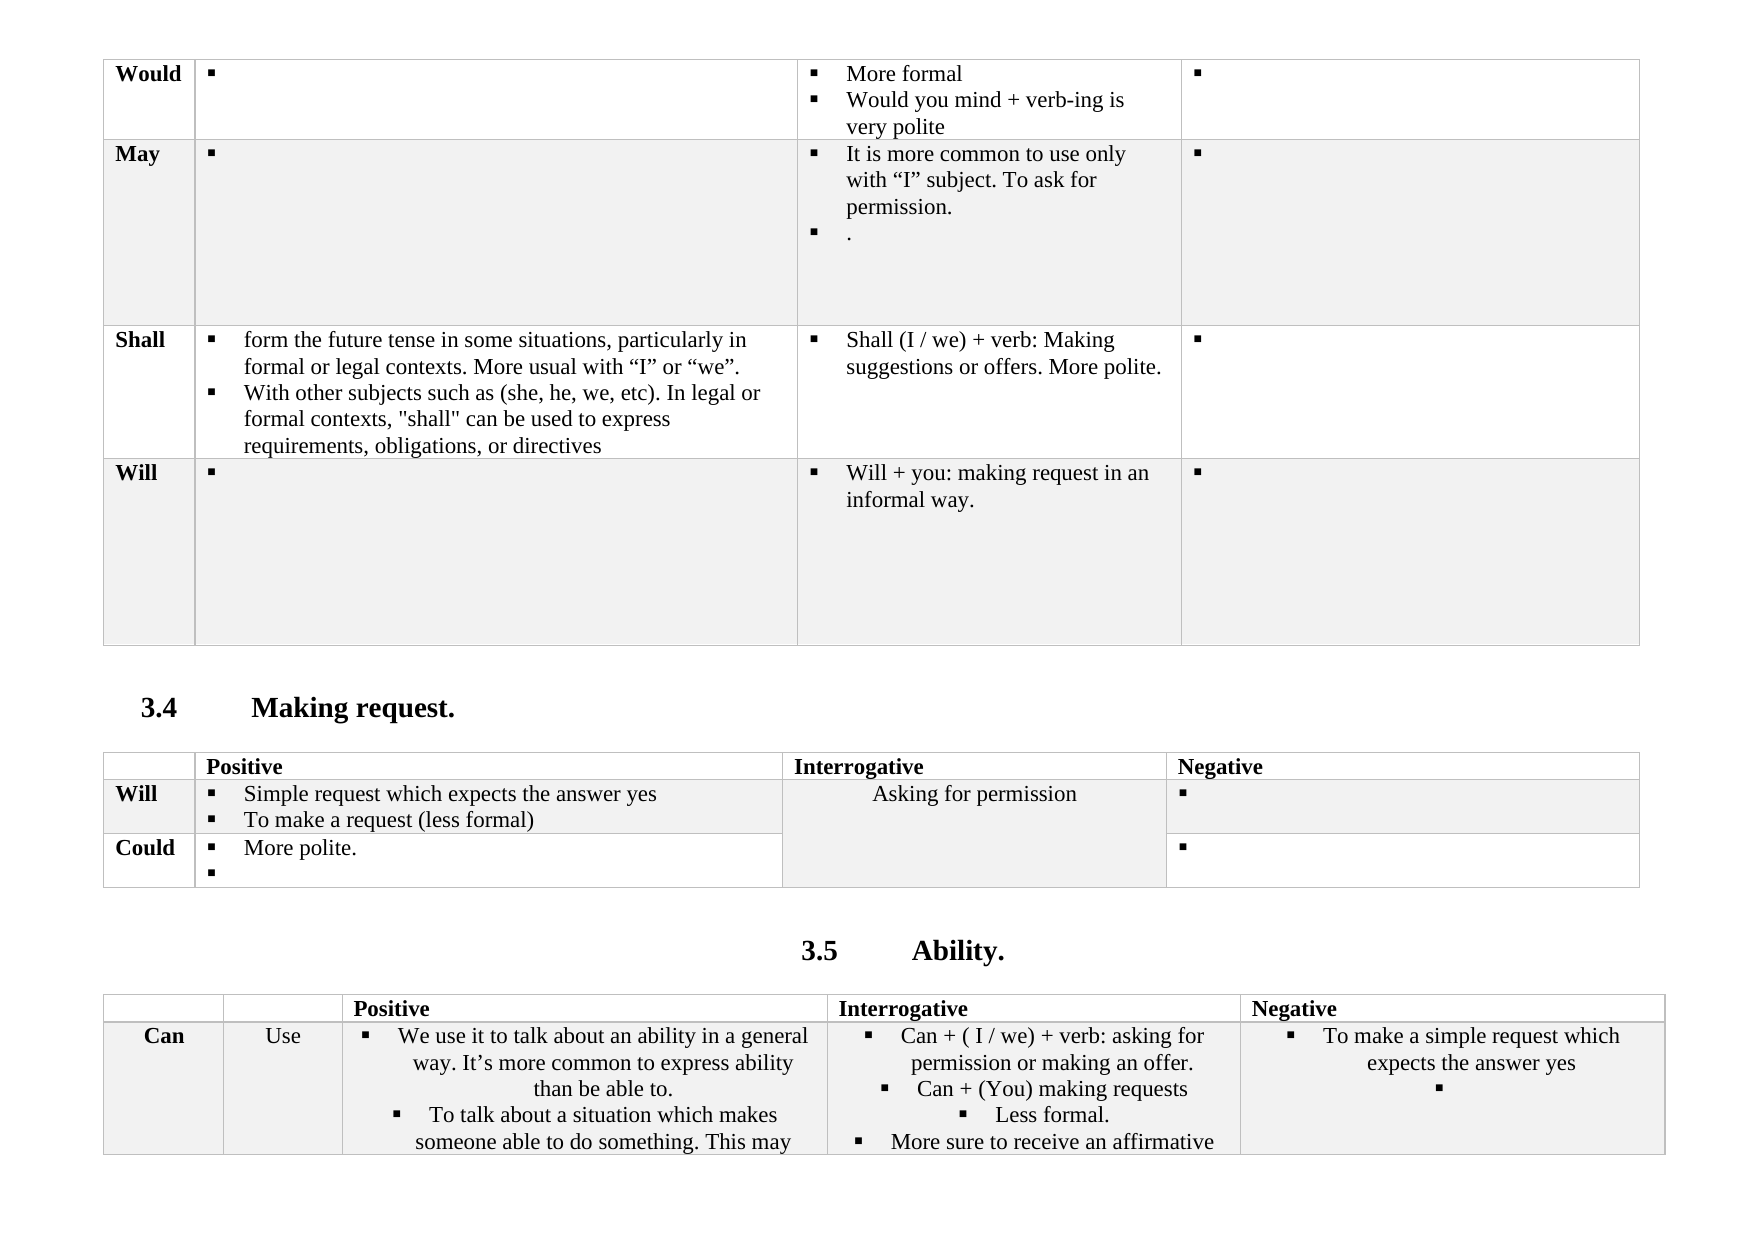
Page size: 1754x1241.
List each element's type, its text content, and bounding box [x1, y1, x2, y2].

table_header [224, 995, 342, 1021]
table_cell Asking for permission [783, 780, 1166, 887]
table_cell It is more common to use only with “I” subject. To ask for permission. . [798, 140, 1181, 325]
table_cell Can [104, 1023, 223, 1154]
table_header Positive [196, 753, 782, 779]
table_cell Will [104, 459, 194, 644]
table_cell [1182, 326, 1639, 458]
table_cell May [104, 140, 194, 325]
table_header [104, 995, 223, 1021]
table_cell Will + you: making request in an informal way. [798, 459, 1181, 644]
table_cell Use [224, 1023, 342, 1154]
table_cell More polite. [196, 834, 782, 887]
table_header Interrogative [828, 995, 1240, 1021]
table_cell Shall (I / we) + verb: Making suggestions or offers. More polite. [798, 326, 1181, 458]
table_header Negative [1167, 753, 1639, 779]
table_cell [828, 1023, 1240, 1154]
table_cell [1167, 834, 1639, 887]
table_header [104, 753, 194, 779]
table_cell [1241, 1023, 1664, 1154]
subtitle Ability. [141, 933, 1665, 966]
table_cell [1182, 140, 1639, 325]
table_cell Would [104, 60, 194, 139]
table_cell [1182, 60, 1639, 139]
table_header Negative [1241, 995, 1664, 1021]
table_header Interrogative [783, 753, 1166, 779]
table_cell More formal Would you mind + verb-ing is very polite [798, 60, 1181, 139]
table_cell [343, 1023, 827, 1154]
table_header Positive [343, 995, 827, 1021]
table_cell [1167, 780, 1639, 833]
table_cell Simple request which expects the answer yes To make a request (less formal) [196, 780, 782, 833]
table_cell Shall [104, 326, 194, 458]
table_cell form the future tense in some situations, particularly in formal or legal contexts. More usual with “I” or “we”. With other subjects such as (she, he, we, etc). In legal or formal contexts, "shall" can be used to express requirements, obligations, or directives [196, 326, 797, 458]
table_cell [1182, 459, 1639, 644]
table_cell [196, 60, 797, 139]
table_cell [196, 459, 797, 644]
table_cell Will [104, 780, 194, 833]
table_cell Could [104, 834, 194, 887]
table_cell [196, 140, 797, 325]
subtitle Making request. [141, 691, 1665, 724]
